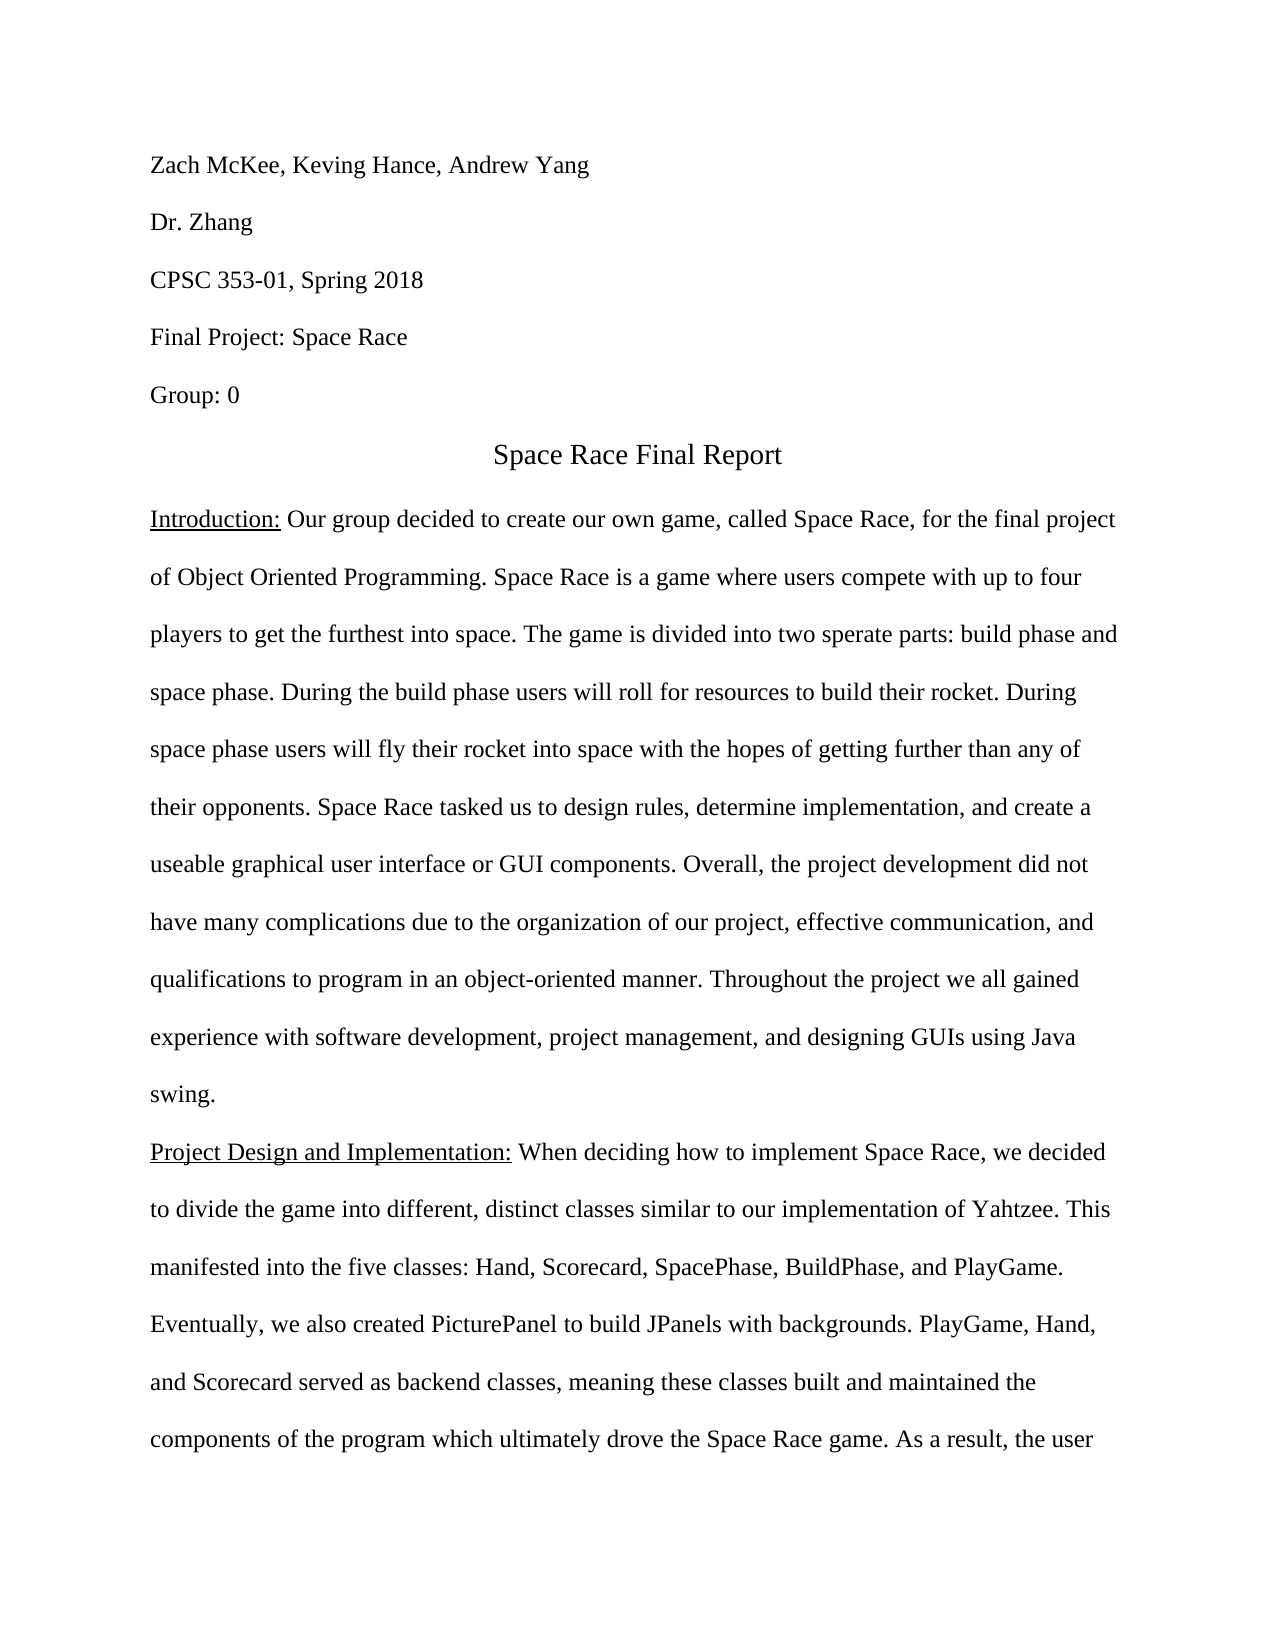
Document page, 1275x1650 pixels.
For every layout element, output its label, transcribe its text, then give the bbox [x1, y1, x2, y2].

text Group: 0 [150, 380, 1125, 409]
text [150, 1137, 1125, 1453]
text Introduction: Our group decided to create our own game, called Space Race, for the final project of Object Oriented Programming. Space Race is a game where users compete with up to four players to get the furthest into space. The game is divided into two sperate parts: build phase and space phase. During the build phase users will roll for resources to build their rocket. During space phase users will fly their rocket into space with the hopes of getting further than any of their opponents. Space Race tasked us to design rules, determine implementation, and create a useable graphical user interface or GUI components. Overall, the project development did not have many complications due to the organization of our project, effective communication, and qualifications to program in an object-oriented manner. Throughout the project we all gained experience with software development, project management, and designing GUIs using Java swing. [150, 504, 1125, 1108]
text Space Race Final Report [150, 437, 1125, 471]
text Dr. Zhang [150, 207, 1125, 236]
text Final Project: Space Race [150, 322, 1125, 351]
text CPSC 353-01, Spring 2018 [150, 265, 1125, 294]
text Zach McKee, Keving Hance, Andrew Yang [150, 150, 1125, 179]
